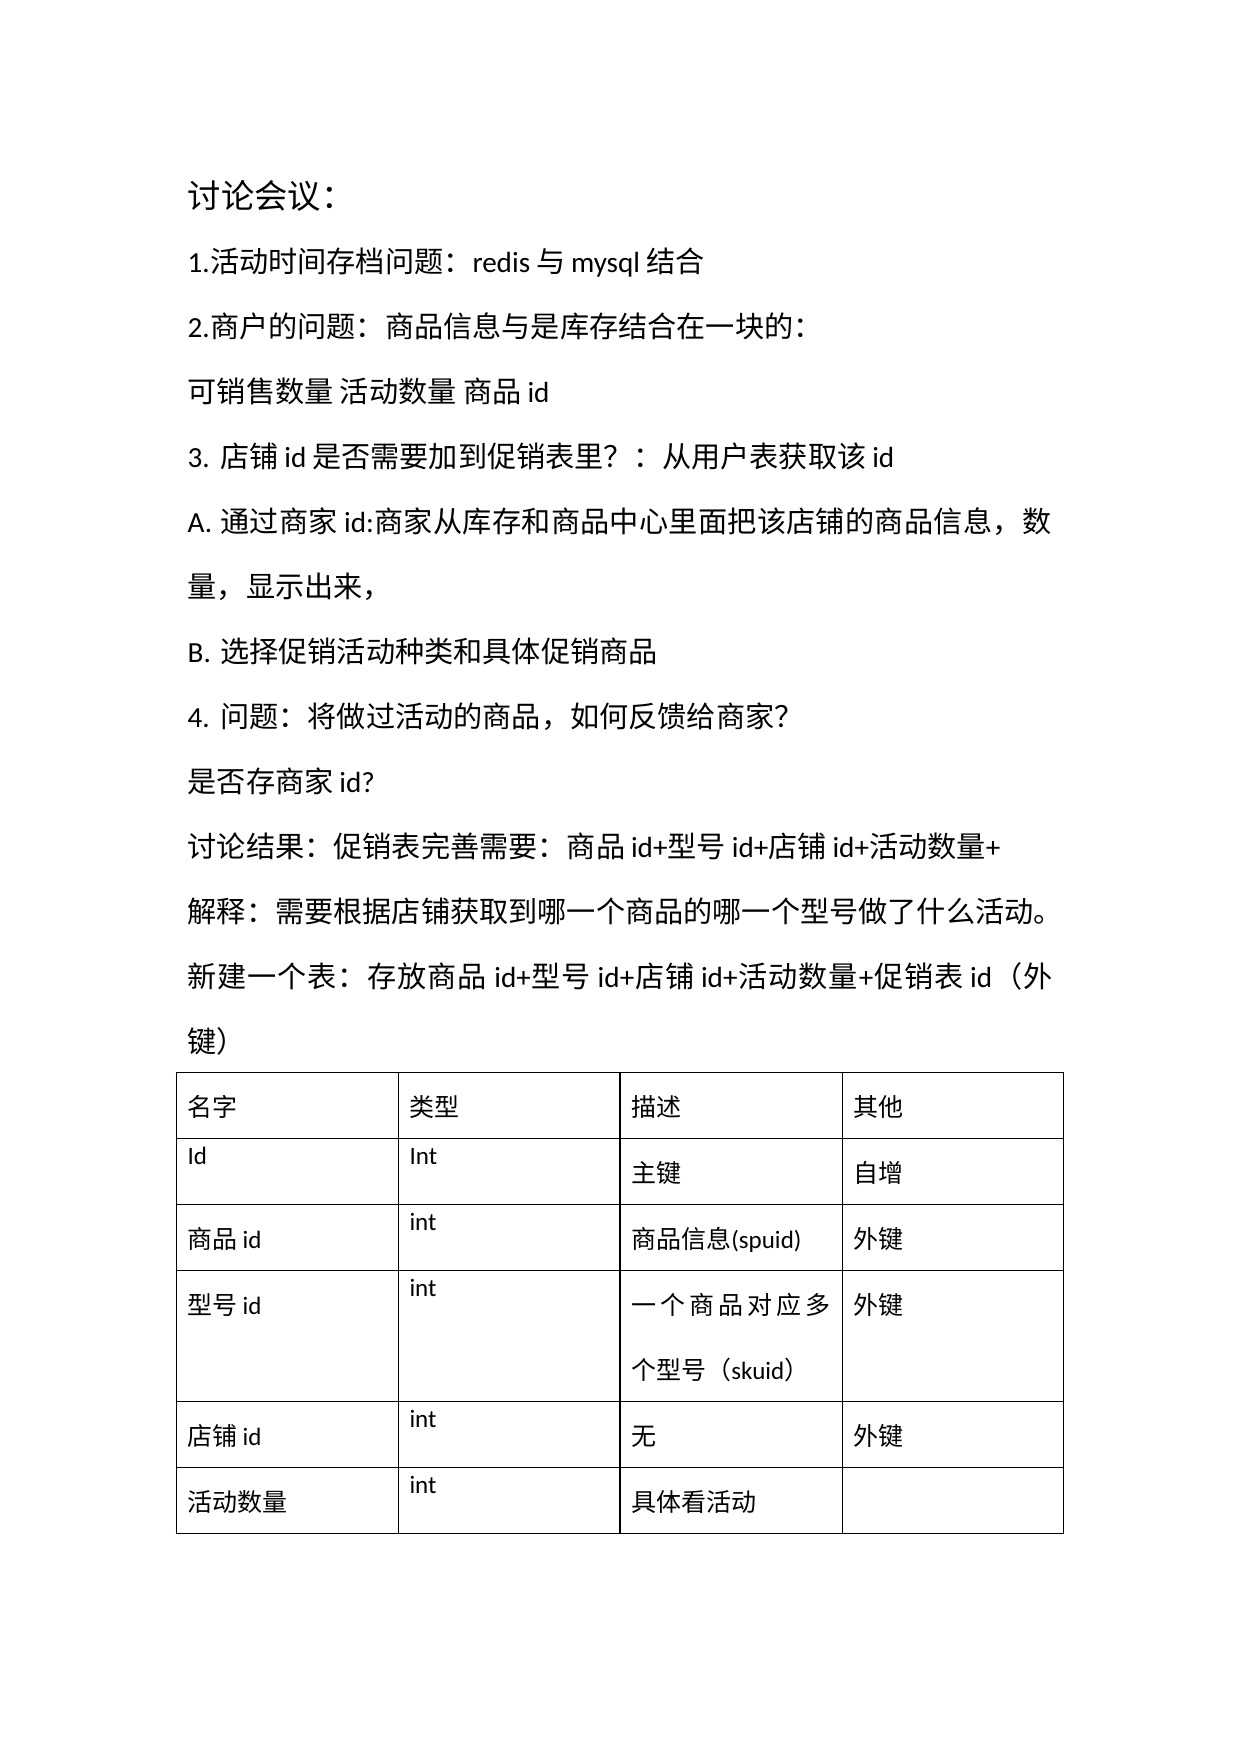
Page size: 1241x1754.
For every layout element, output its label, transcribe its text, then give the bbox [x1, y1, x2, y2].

table_cell 商品id [177, 1205, 398, 1270]
text 2.商户的问题：商品信息与是库存结合在一块的： [187, 292, 1053, 357]
list 新建一个表：存放商品id+型号id+店铺id+活动数量+促销表id（外键） [187, 942, 1053, 1072]
text 可销售数量 活动数量 商品id [187, 357, 1053, 422]
table_header 描述 [621, 1073, 842, 1138]
text 讨论会议： [187, 162, 1053, 227]
table_cell [843, 1468, 1063, 1533]
text 1.活动时间存档问题：redis与mysql结合 [187, 227, 1053, 292]
table_cell int [399, 1468, 619, 1533]
table_cell 外键 [843, 1205, 1063, 1270]
table_cell 活动数量 [177, 1468, 398, 1533]
table_cell 型号id [177, 1271, 398, 1401]
table_cell 主键 [621, 1139, 842, 1204]
list 店铺id是否需要加到促销表里？：从用户表获取该id [187, 422, 1053, 487]
table_cell 商品信息(spuid) [621, 1205, 842, 1270]
list 解释：需要根据店铺获取到哪一个商品的哪一个型号做了什么活动。 [187, 877, 1053, 942]
table_header 名字 [177, 1073, 398, 1138]
list 讨论结果：促销表完善需要：商品id+型号id+店铺id+活动数量+ [187, 812, 1053, 877]
table_cell 外键 [843, 1402, 1063, 1467]
table_cell int [399, 1271, 619, 1401]
list 问题：将做过活动的商品，如何反馈给商家？ [187, 682, 1053, 747]
table_cell 外键 [843, 1271, 1063, 1401]
table_cell Int [399, 1139, 619, 1204]
table_cell 一个商品对应多个型号（skuid） [621, 1271, 842, 1401]
table_cell Id [177, 1139, 398, 1204]
table_header 类型 [399, 1073, 619, 1138]
table_cell int [399, 1205, 619, 1270]
table_cell 自增 [843, 1139, 1063, 1204]
list 选择促销活动种类和具体促销商品 [187, 617, 1053, 682]
table_cell 无 [621, 1402, 842, 1467]
table_cell 店铺id [177, 1402, 398, 1467]
table_cell 具体看活动 [621, 1468, 842, 1533]
list 是否存商家id? [187, 747, 1053, 812]
list 通过商家id:商家从库存和商品中心里面把该店铺的商品信息，数量，显示出来， [187, 487, 1053, 617]
table_header 其他 [843, 1073, 1063, 1138]
table_cell int [399, 1402, 619, 1467]
